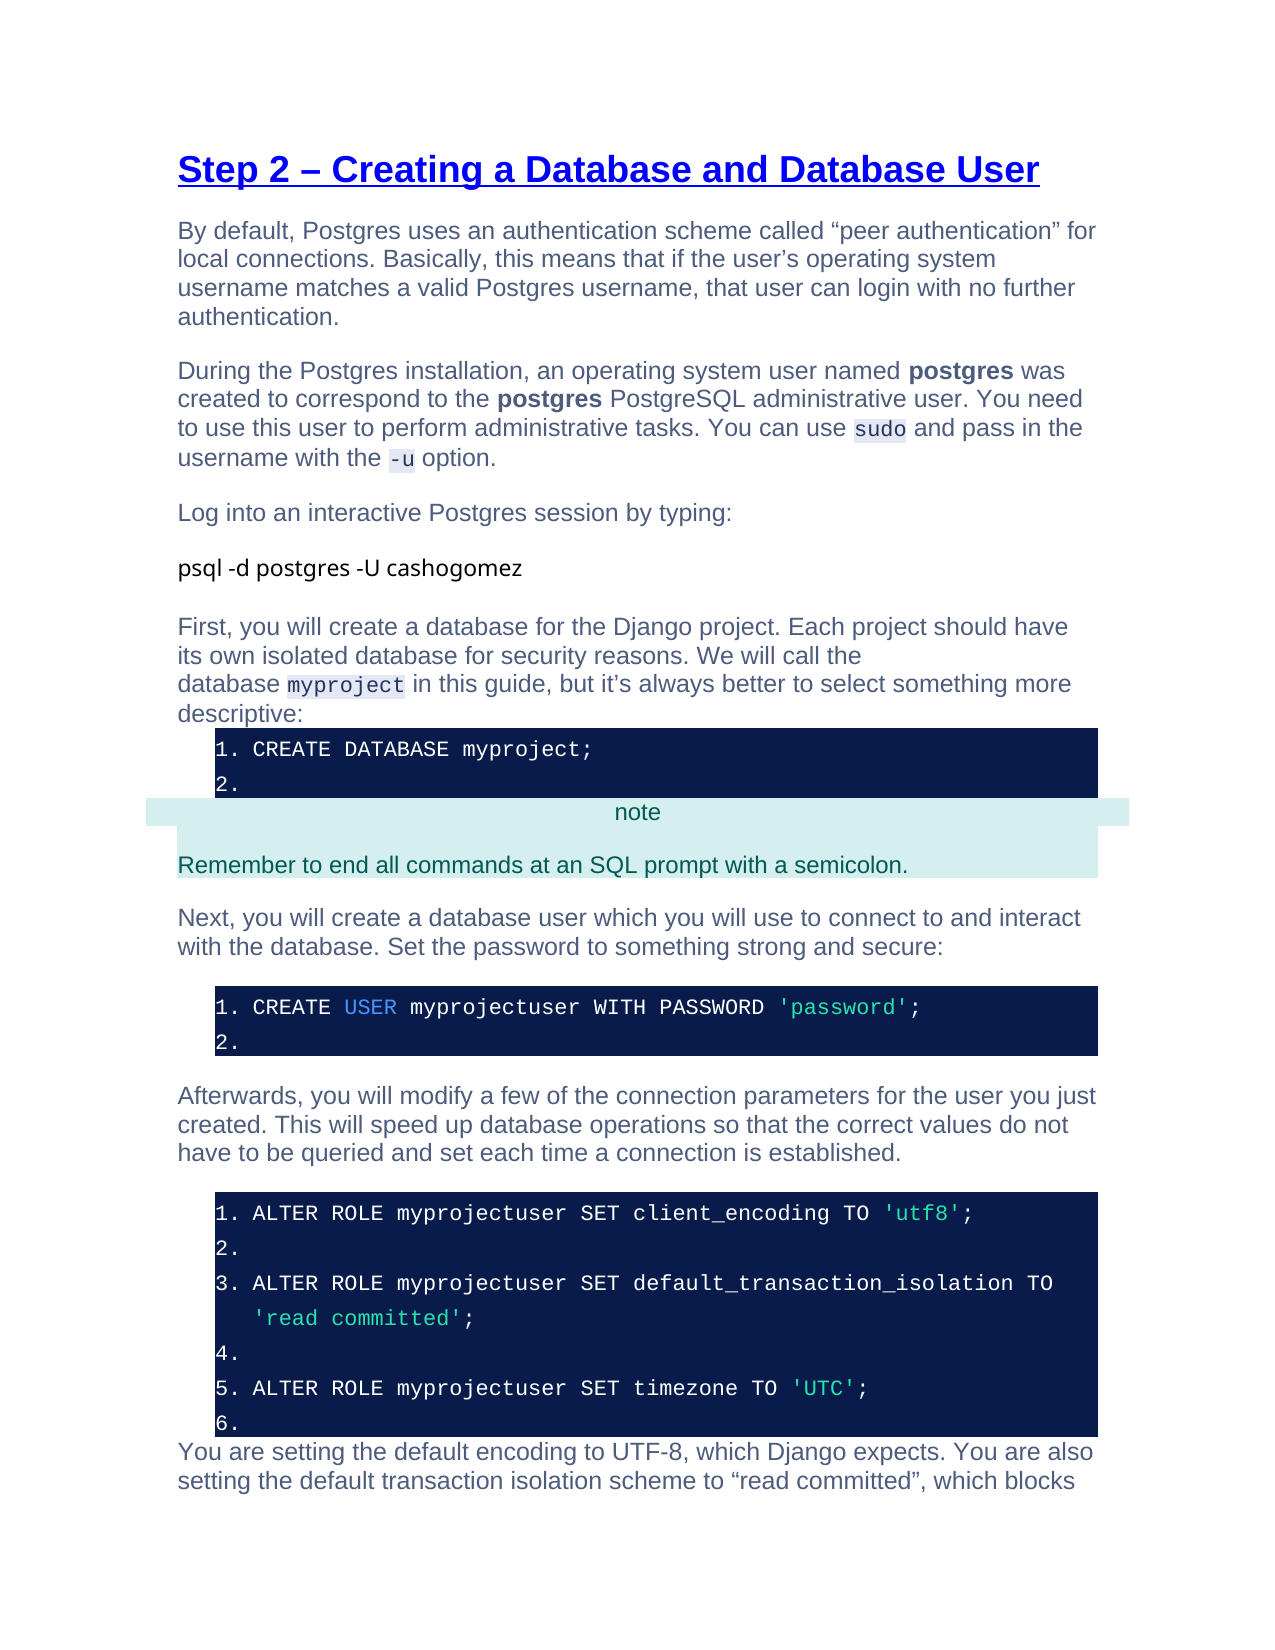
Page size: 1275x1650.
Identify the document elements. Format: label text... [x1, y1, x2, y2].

text By default, Postgres uses an authentication scheme called “peer authentication” for local connections. Basically, this means that if the user’s operating system username matches a valid Postgres username, that user can login with no further authentication. [177, 216, 1098, 331]
list CREATE DATABASE myproject; [215, 728, 1098, 763]
text psql -d postgres -U cashogomez [177, 552, 1098, 583]
text Log into an interactive Postgres session by typing: [177, 498, 1098, 527]
list ALTER ROLE myprojectuser SET timezone TO 'UTC'; [215, 1367, 1098, 1402]
text Remember to end all commands at an SQL prompt with a semicolon. [177, 851, 1098, 878]
text note [146, 798, 1129, 826]
text During the Postgres installation, an operating system user named postgres was created to correspond to the postgres PostgreSQL administrative user. You need to use this user to perform administrative tasks. You can use sudo and pass in the username with the -u option. [177, 356, 1098, 473]
list ALTER ROLE myprojectuser SET client_encoding TO 'utf8'; [215, 1192, 1098, 1227]
text First, you will create a database for the Django project. Each project should have its own isolated database for security reasons. We will call the database myproject in this guide, but it’s always better to select something more descriptive: [177, 612, 1098, 728]
text Afterwards, you will modify a few of the connection parameters for the user you just created. This will speed up database operations so that the correct values do not have to be queried and set each time a connection is established. [177, 1081, 1098, 1167]
list CREATE USER myprojectuser WITH PASSWORD 'password'; [215, 986, 1098, 1021]
list ALTER ROLE myprojectuser SET default_transaction_isolation TO 'read committed'; [215, 1262, 1098, 1332]
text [177, 1437, 1098, 1495]
text Next, you will create a database user which you will use to connect to and interact with the database. Set the password to something strong and secure: [177, 903, 1098, 961]
subtitle Step 2 – Creating a Database and Database User [177, 148, 1098, 191]
